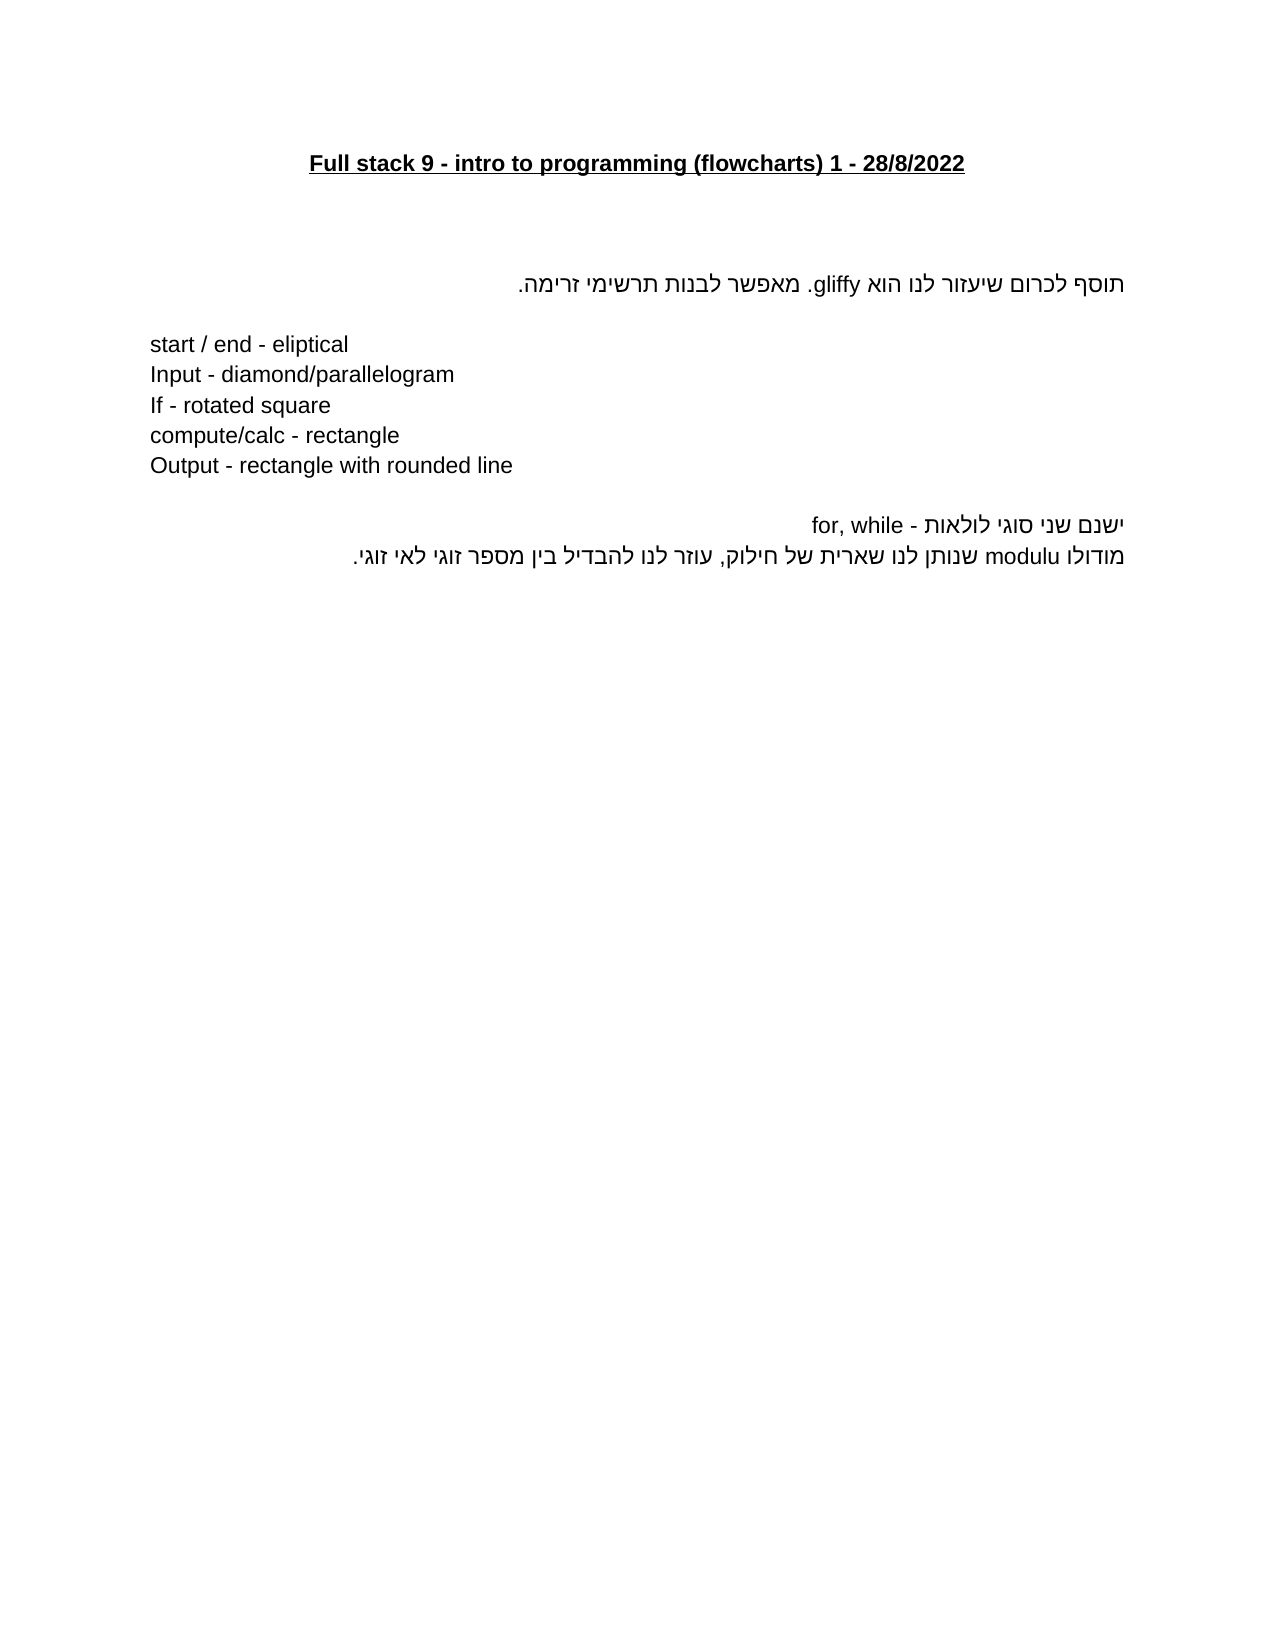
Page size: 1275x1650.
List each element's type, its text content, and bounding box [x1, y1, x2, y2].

text If - rotated square [150, 392, 1125, 418]
text מודולו modulu שנותן לנו שארית של חילוק, עוזר לנו להבדיל בין מספר זוגי לאי זוגי. [150, 543, 1125, 569]
text Output - rectangle with rounded line [150, 452, 1125, 478]
text start / end - eliptical [150, 331, 1125, 358]
text Full stack 9 - intro to programming (flowcharts) 1 - 28/8/2022 [150, 150, 1125, 176]
text compute/calc - rectangle [150, 422, 1125, 448]
text תוסף לכרום שיעזור לנו הוא gliffy. מאפשר לבנות תרשימי זרימה. [150, 271, 1125, 297]
text Input - diamond/parallelogram [150, 361, 1125, 388]
text ישנם שני סוגי לולאות - for, while [150, 512, 1125, 539]
